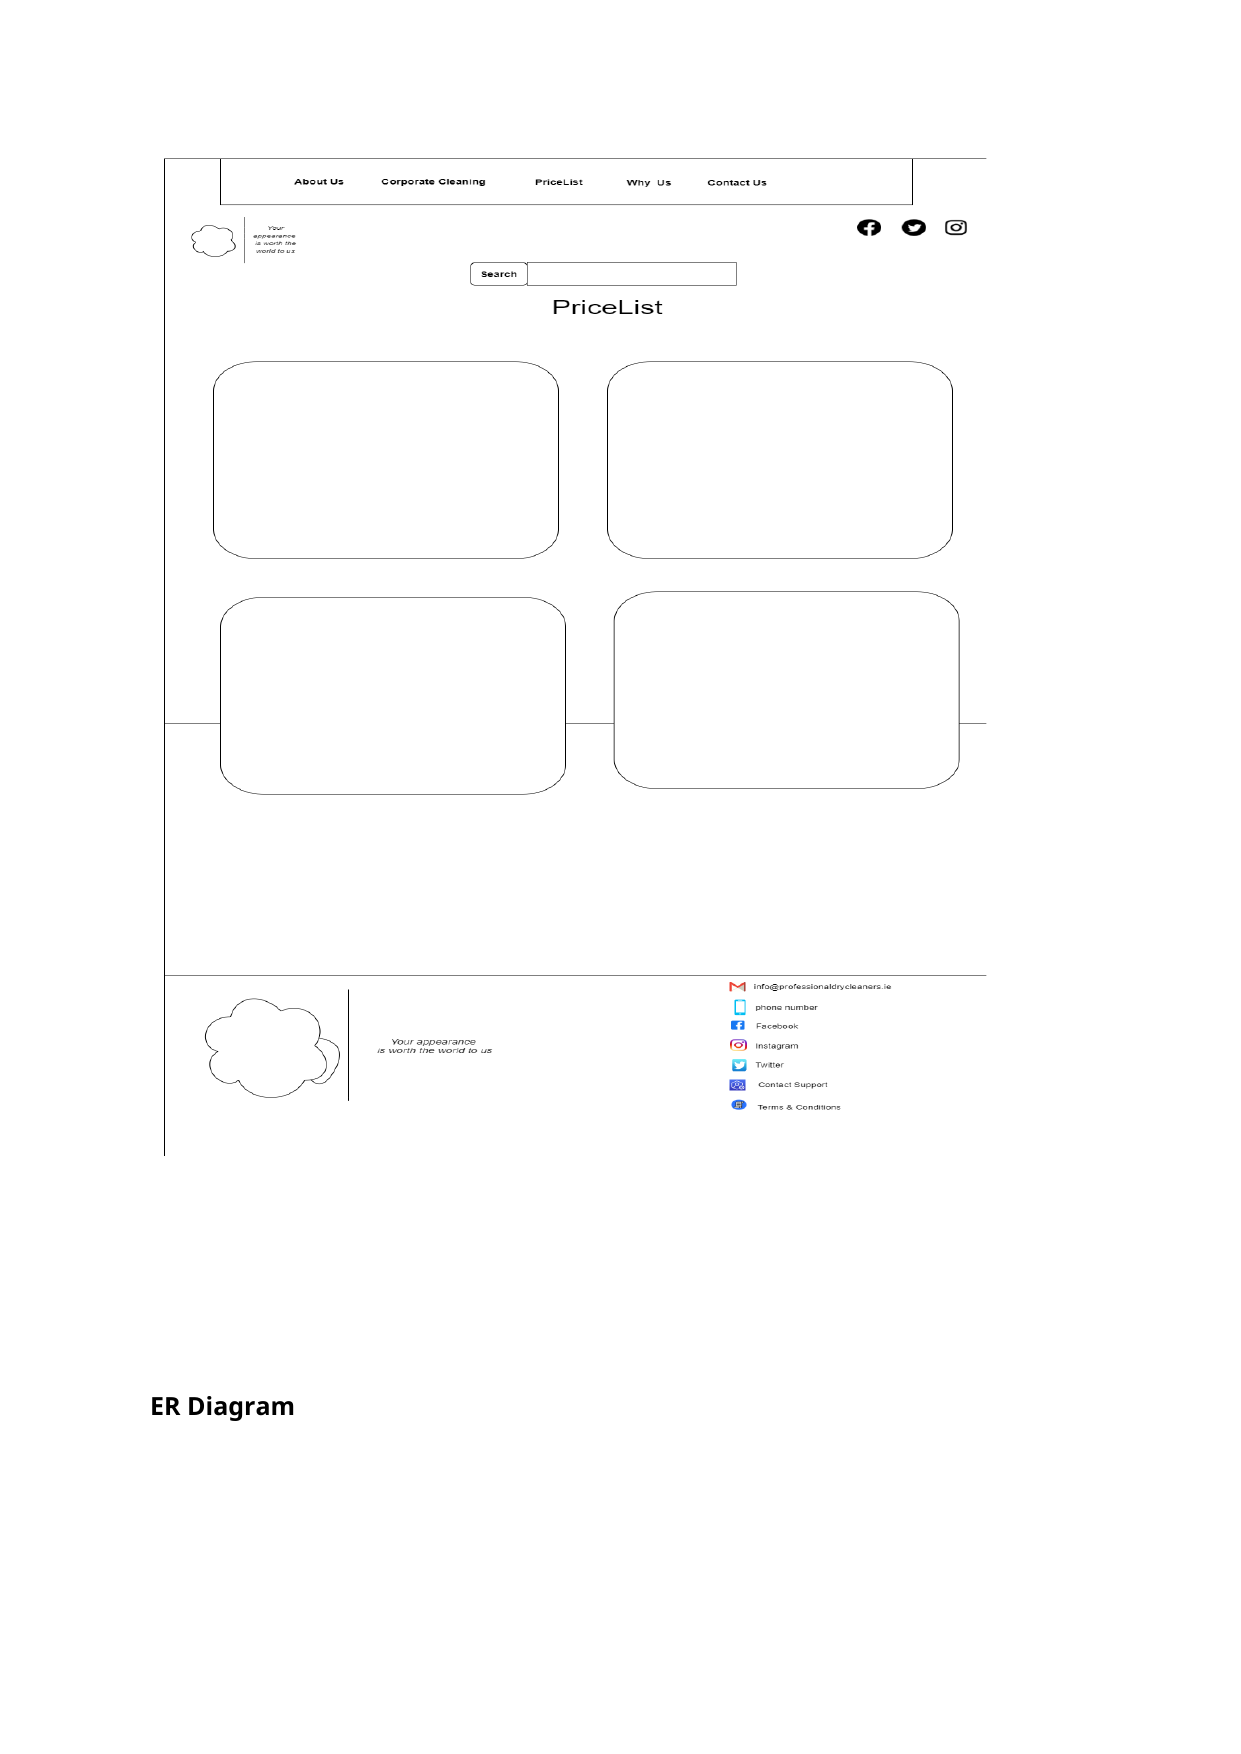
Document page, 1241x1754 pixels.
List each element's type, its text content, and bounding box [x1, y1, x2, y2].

picture [150, 150, 987, 1156]
text ER Diagram [150, 1389, 1090, 1423]
